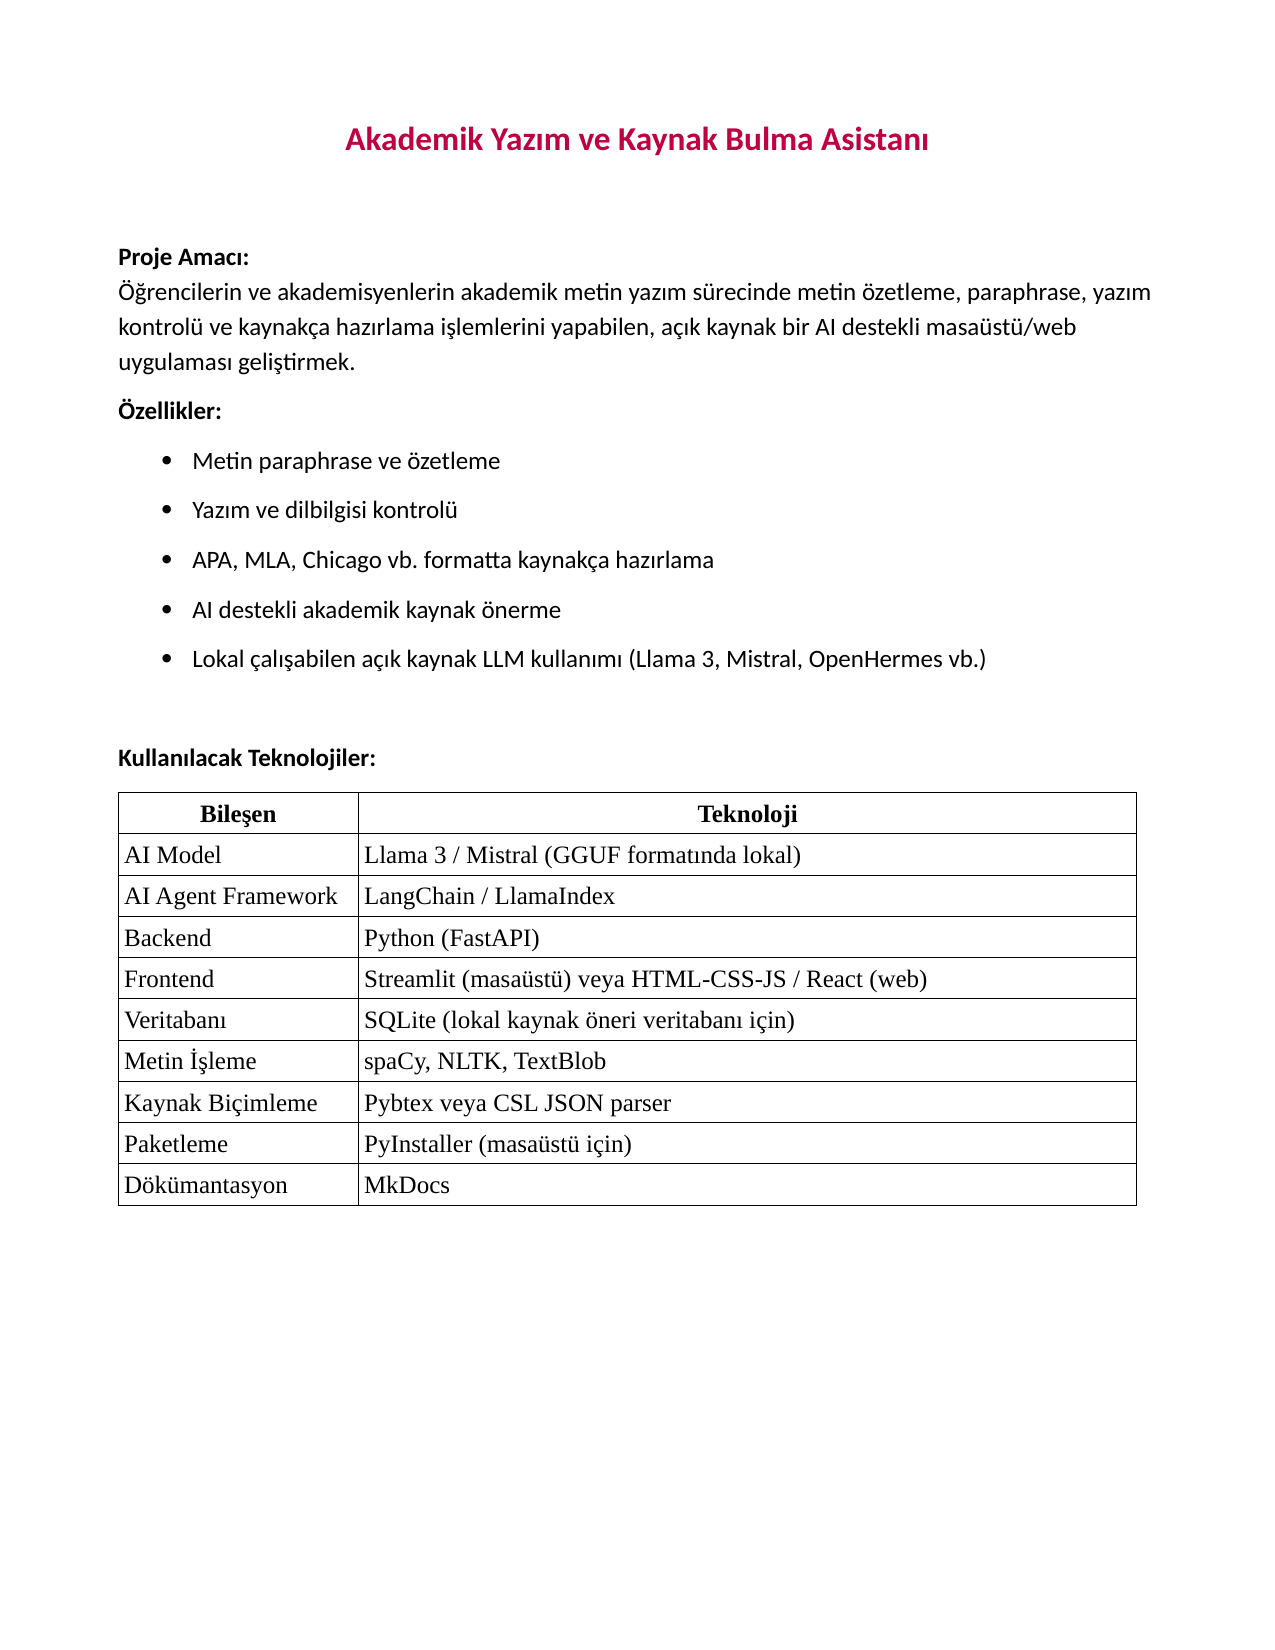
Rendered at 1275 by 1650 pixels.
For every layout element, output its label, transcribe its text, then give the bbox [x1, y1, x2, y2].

table_cell Veritabanı [119, 999, 358, 1039]
list AI destekli akademik kaynak önerme [162, 594, 1157, 624]
table_cell Metin İşleme [119, 1041, 358, 1081]
table_cell Paketleme [119, 1123, 358, 1163]
table_cell Dökümantasyon [119, 1164, 358, 1204]
table_cell Pybtex veya CSL JSON parser [359, 1082, 1136, 1122]
list APA, MLA, Chicago vb. formatta kaynakça hazırlama [162, 544, 1157, 575]
table_cell PyInstaller (masaüstü için) [359, 1123, 1136, 1163]
table_header Bileşen [119, 793, 358, 833]
table_cell LangChain / LlamaIndex [359, 876, 1136, 916]
table_cell AI Model [119, 834, 358, 874]
table_cell Frontend [119, 958, 358, 998]
table_header Teknoloji [359, 793, 1136, 833]
table_cell spaCy, NLTK, TextBlob [359, 1041, 1136, 1081]
list Lokal çalışabilen açık kaynak LLM kullanımı (Llama 3, Mistral, OpenHermes vb.) [162, 643, 1157, 674]
text Akademik Yazım ve Kaynak Bulma Asistanı [118, 118, 1157, 159]
list Metin paraphrase ve özetleme [162, 445, 1157, 476]
table_cell Llama 3 / Mistral (GGUF formatında lokal) [359, 834, 1136, 874]
table_cell Python (FastAPI) [359, 917, 1136, 957]
table_cell AI Agent Framework [119, 876, 358, 916]
table_cell Kaynak Biçimleme [119, 1082, 358, 1122]
table_cell SQLite (lokal kaynak öneri veritabanı için) [359, 999, 1136, 1039]
text Özellikler: [118, 395, 1157, 426]
table_cell MkDocs [359, 1164, 1136, 1204]
table_cell Streamlit (masaüstü) veya HTML-CSS-JS / React (web) [359, 958, 1136, 998]
text Kullanılacak Teknolojiler: [118, 742, 1157, 773]
table_cell Backend [119, 917, 358, 957]
list Yazım ve dilbilgisi kontrolü [162, 494, 1157, 525]
text Proje Amacı: Öğrencilerin ve akademisyenlerin akademik metin yazım sürecinde metin özetleme, paraphrase, yazım kontrolü ve kaynakça hazırlama işlemlerini yapabilen, açık kaynak bir AI destekli masaüstü/web uygulaması geliştirmek. [118, 241, 1157, 376]
